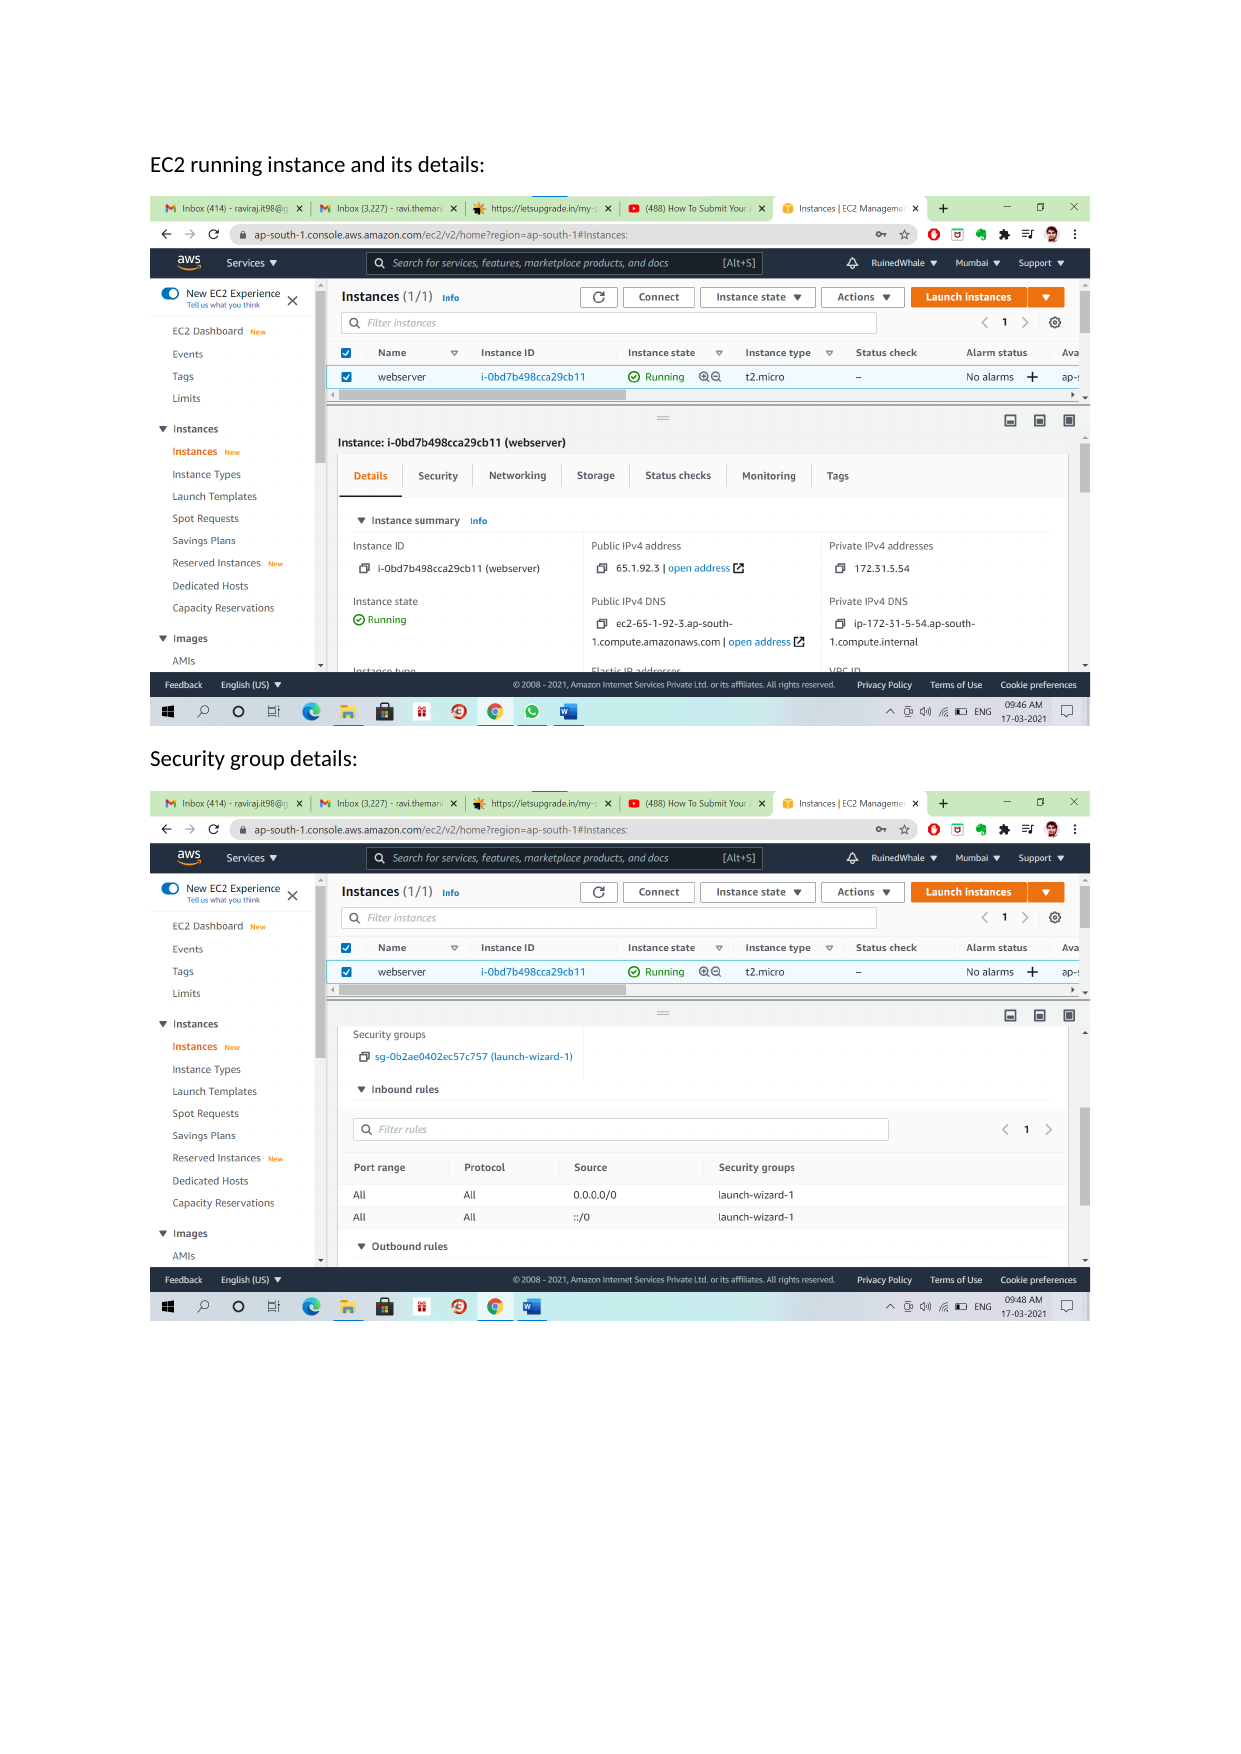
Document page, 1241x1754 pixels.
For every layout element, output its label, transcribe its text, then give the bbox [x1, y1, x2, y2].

picture [150, 196, 1091, 726]
text Security group details: [150, 744, 1090, 773]
picture [150, 791, 1091, 1321]
text EC2 running instance and its details: [150, 150, 1090, 178]
